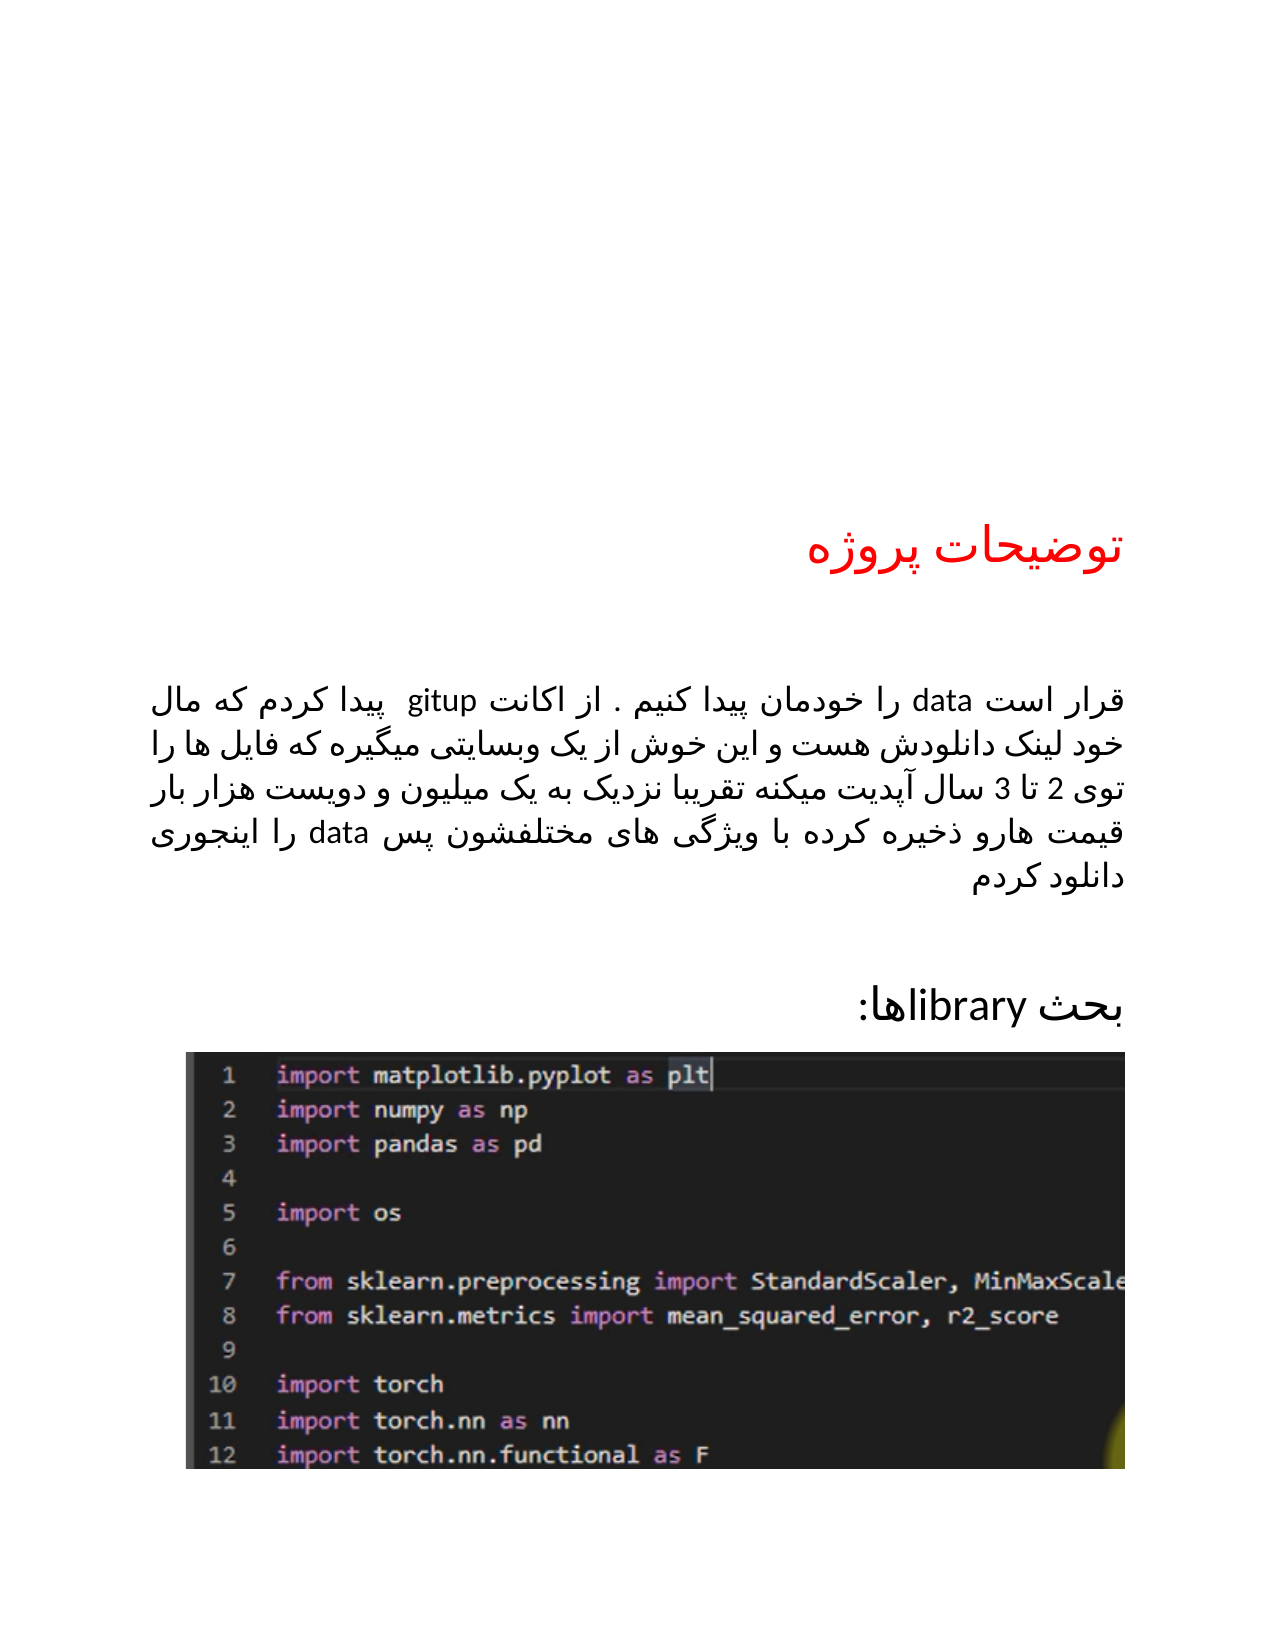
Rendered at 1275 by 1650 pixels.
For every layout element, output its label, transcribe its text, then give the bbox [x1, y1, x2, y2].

picture [185, 1052, 1125, 1469]
text توضیحات پروژه [150, 514, 1125, 575]
text بحث libraryها: [150, 976, 1125, 1032]
text قرار است data را خودمان پیدا کنیم . از اکانت gitup پیدا کردم که مال خود لینک دانلودش هست و این خوش از یک وبسایتی میگیره که فایل ها را توی 2 تا 3 سال آپدیت میکنه تقریبا نزدیک به یک میلیون و دویست هزار بار قیمت هارو ذخیره کرده با ویژگی های مختلفشون پس data را اینجوری دانلود کردم [150, 679, 1125, 895]
